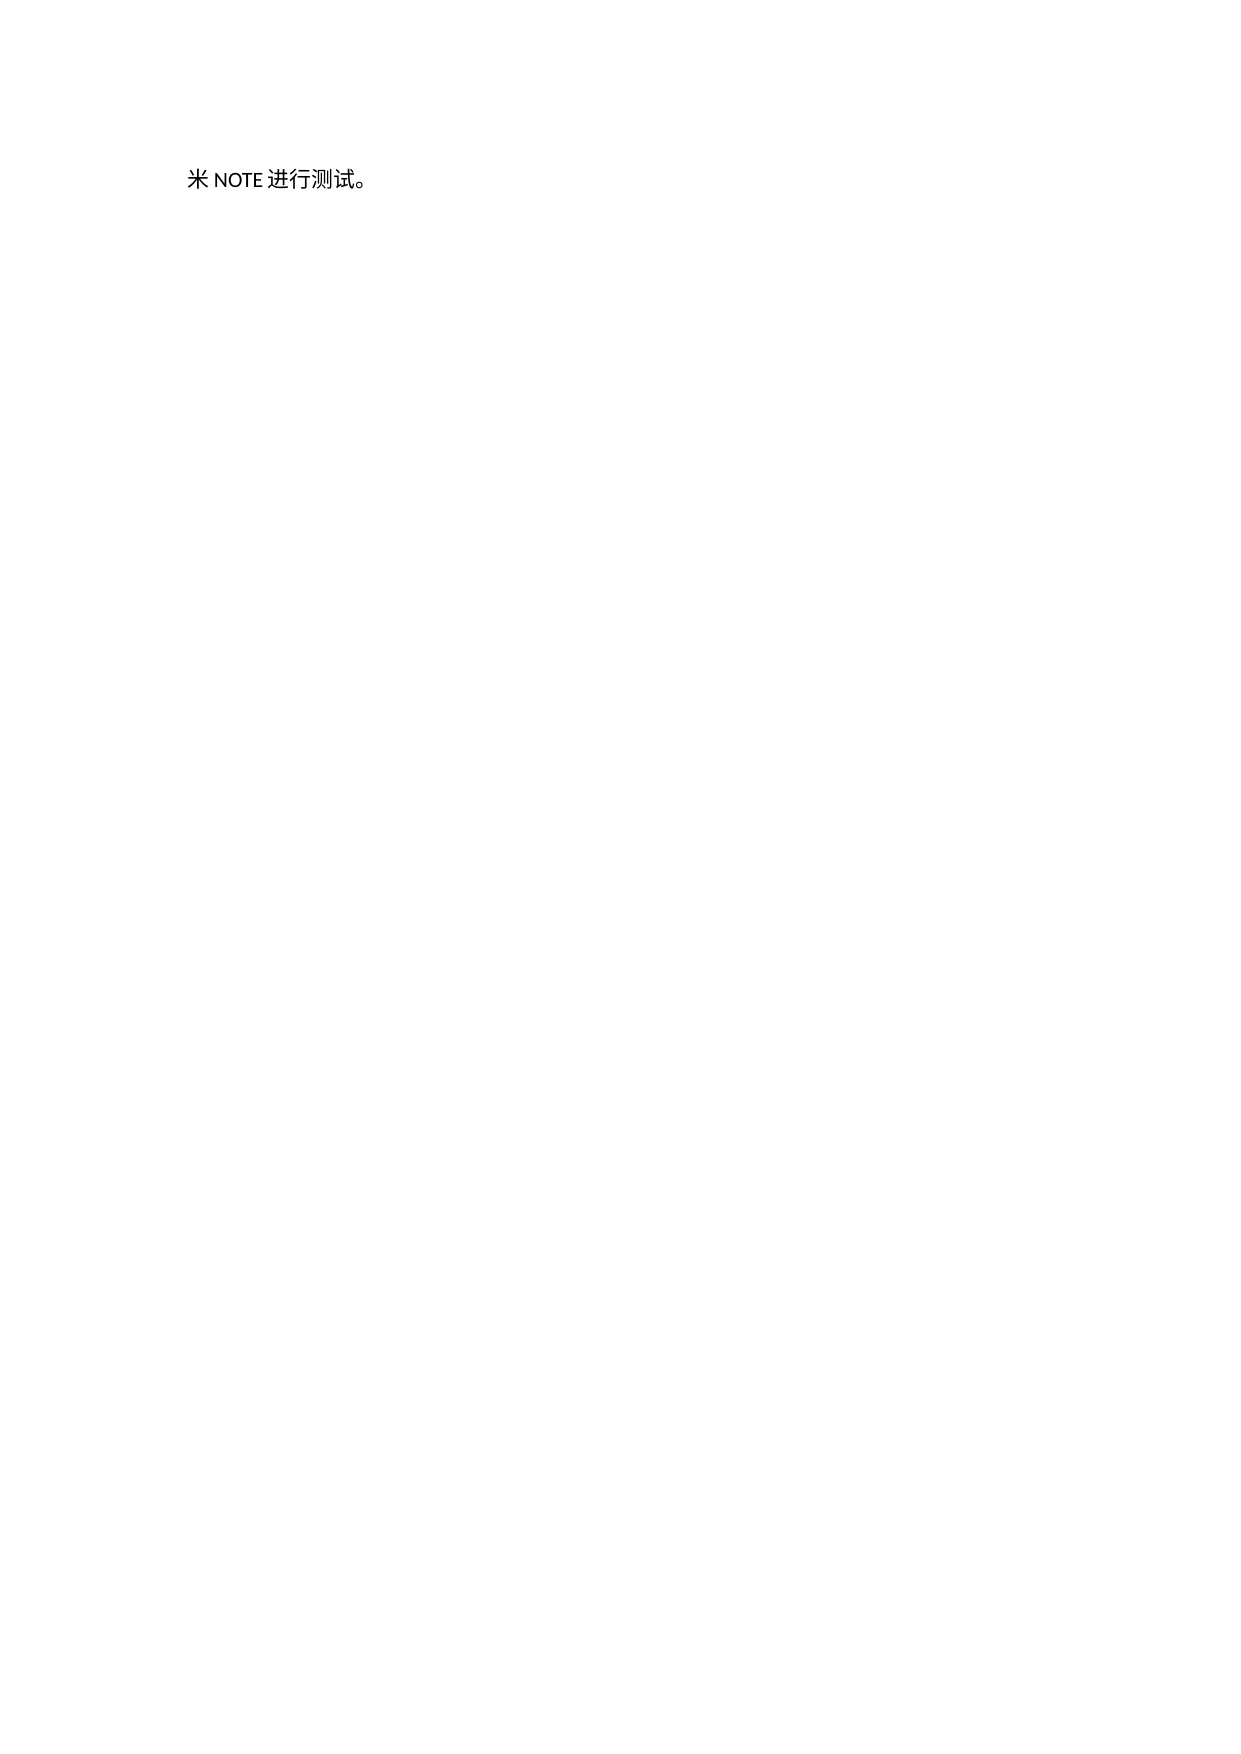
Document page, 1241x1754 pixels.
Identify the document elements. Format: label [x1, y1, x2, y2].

text [187, 162, 1053, 194]
